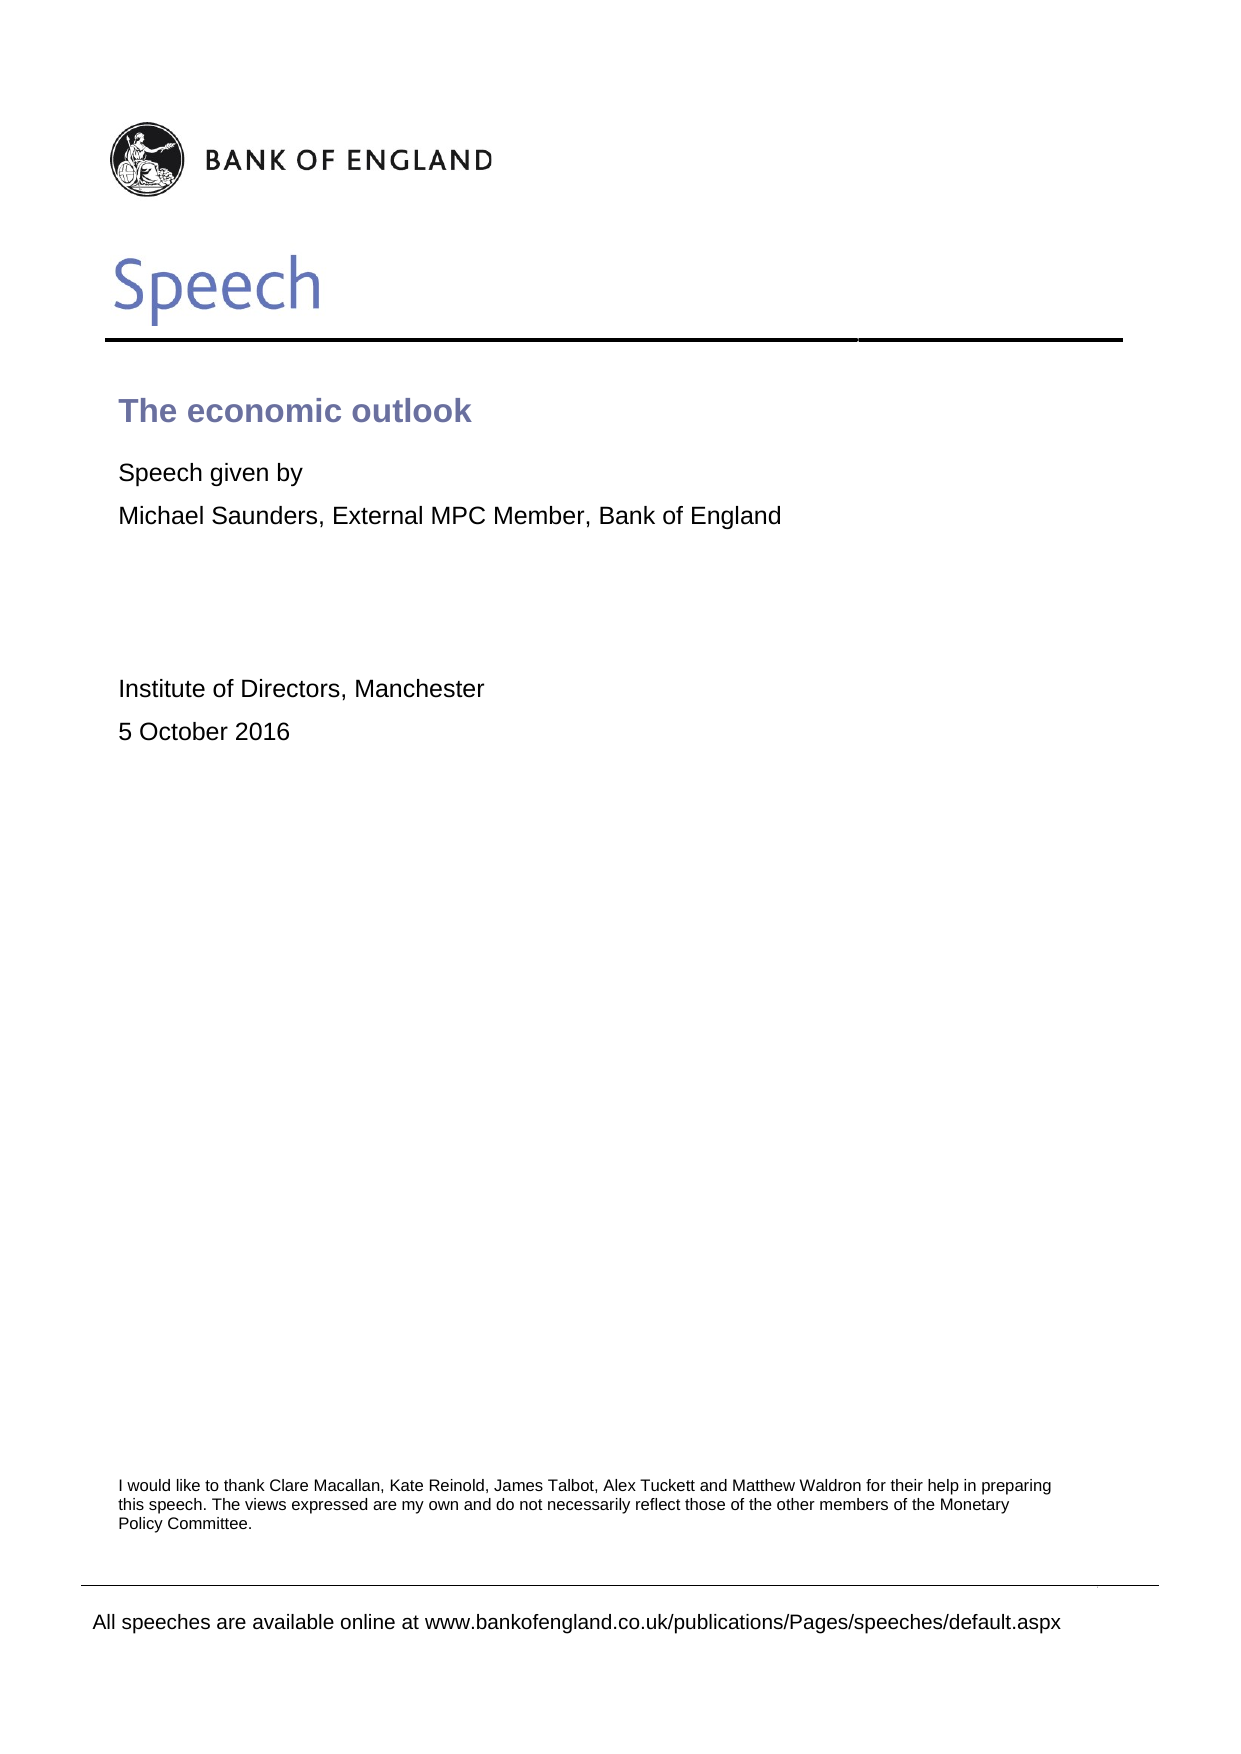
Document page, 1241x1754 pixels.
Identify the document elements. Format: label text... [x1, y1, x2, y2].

picture [110, 122, 492, 326]
text Michael Saunders, External MPC Member, Bank of England [118, 501, 1240, 530]
text I would like to thank Clare Macallan, Kate Reinold, James Talbot, Alex Tuckett and Matthew Waldron for their help in preparing this speech. The views expressed are my own and do not necessarily reflect those of the other members of the Monetary Policy Committee. [118, 1476, 1053, 1533]
text The economic outlook [118, 391, 1240, 429]
text Speech given by [118, 458, 1240, 487]
text Institute of Directors, Manchester 5 October 2016 [118, 674, 487, 746]
